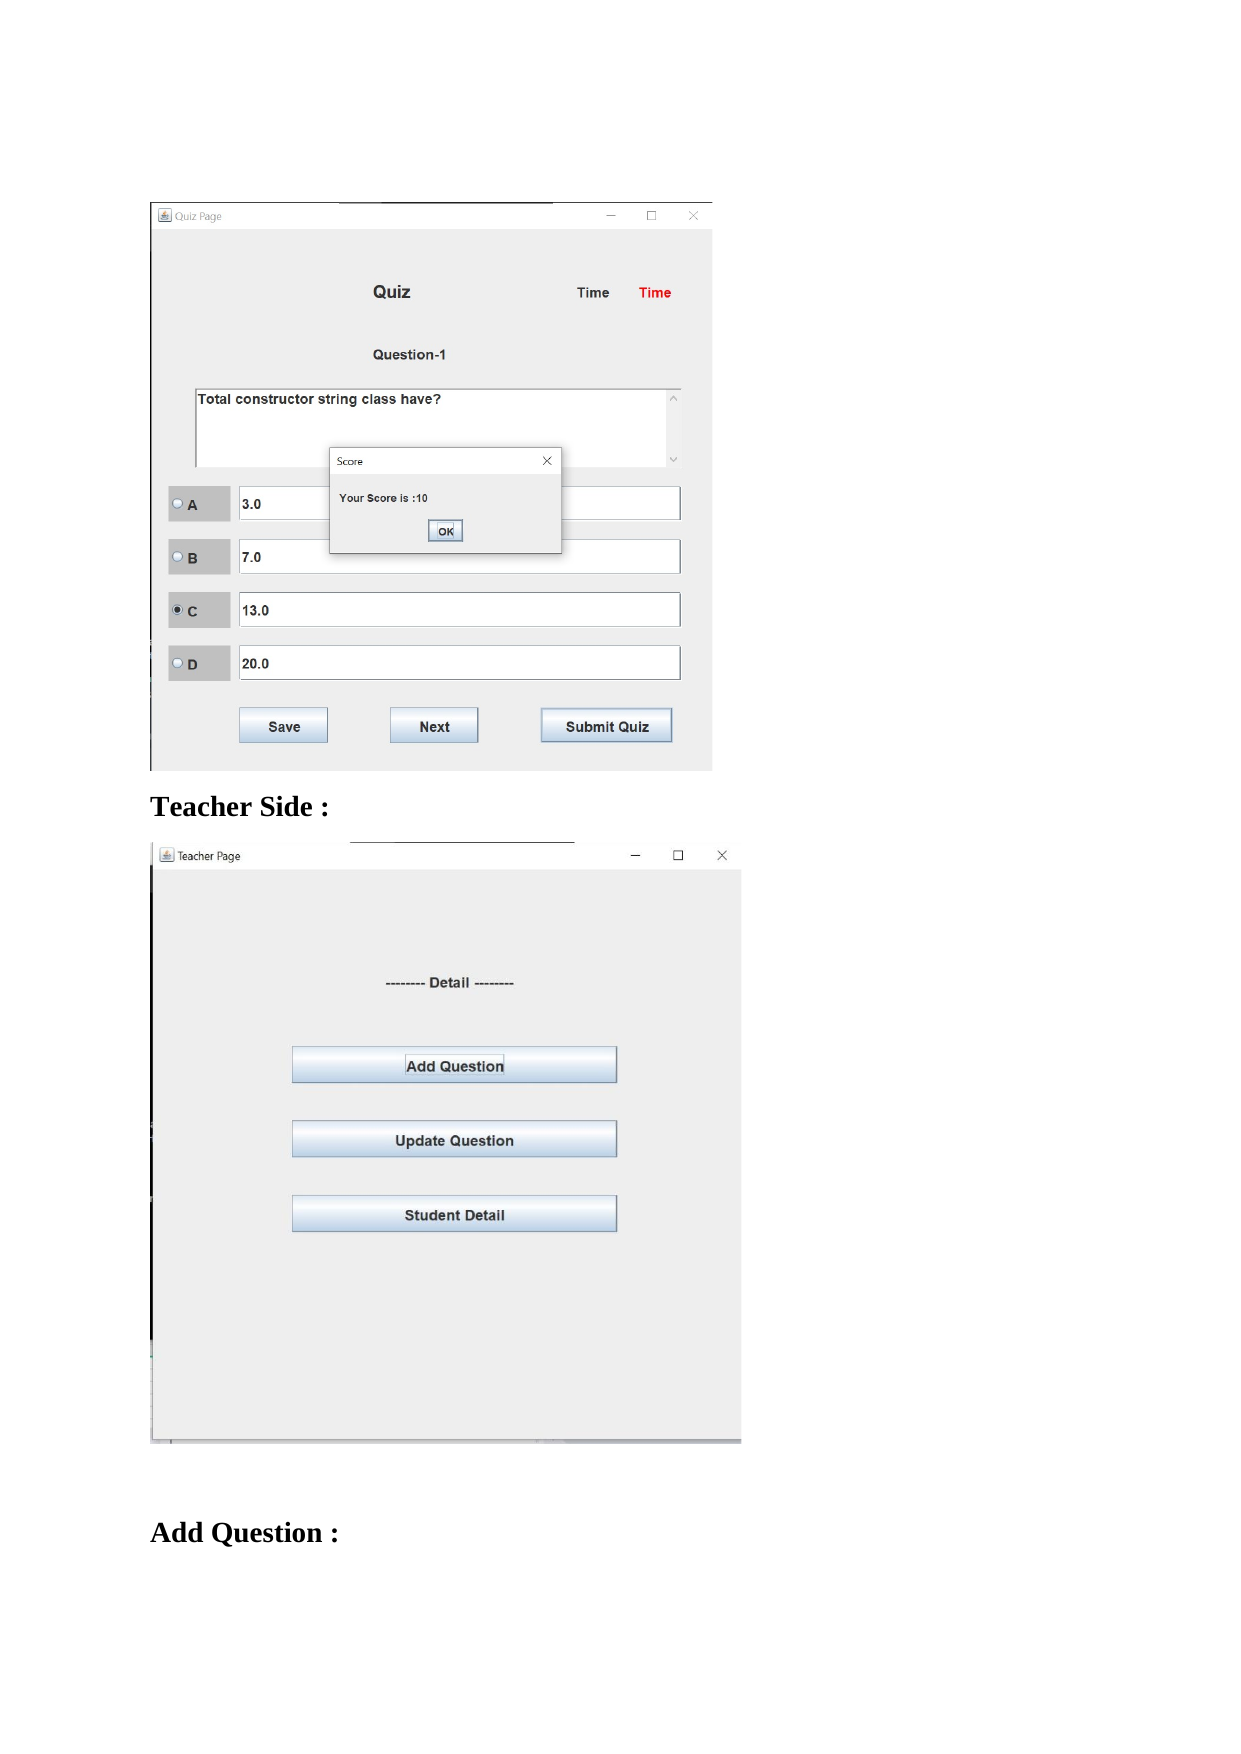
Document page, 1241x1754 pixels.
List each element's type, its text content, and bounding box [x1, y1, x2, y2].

picture [150, 842, 742, 1444]
picture [150, 202, 713, 771]
text Add Question : [150, 1516, 1090, 1549]
text Teacher Side : [150, 789, 1090, 823]
